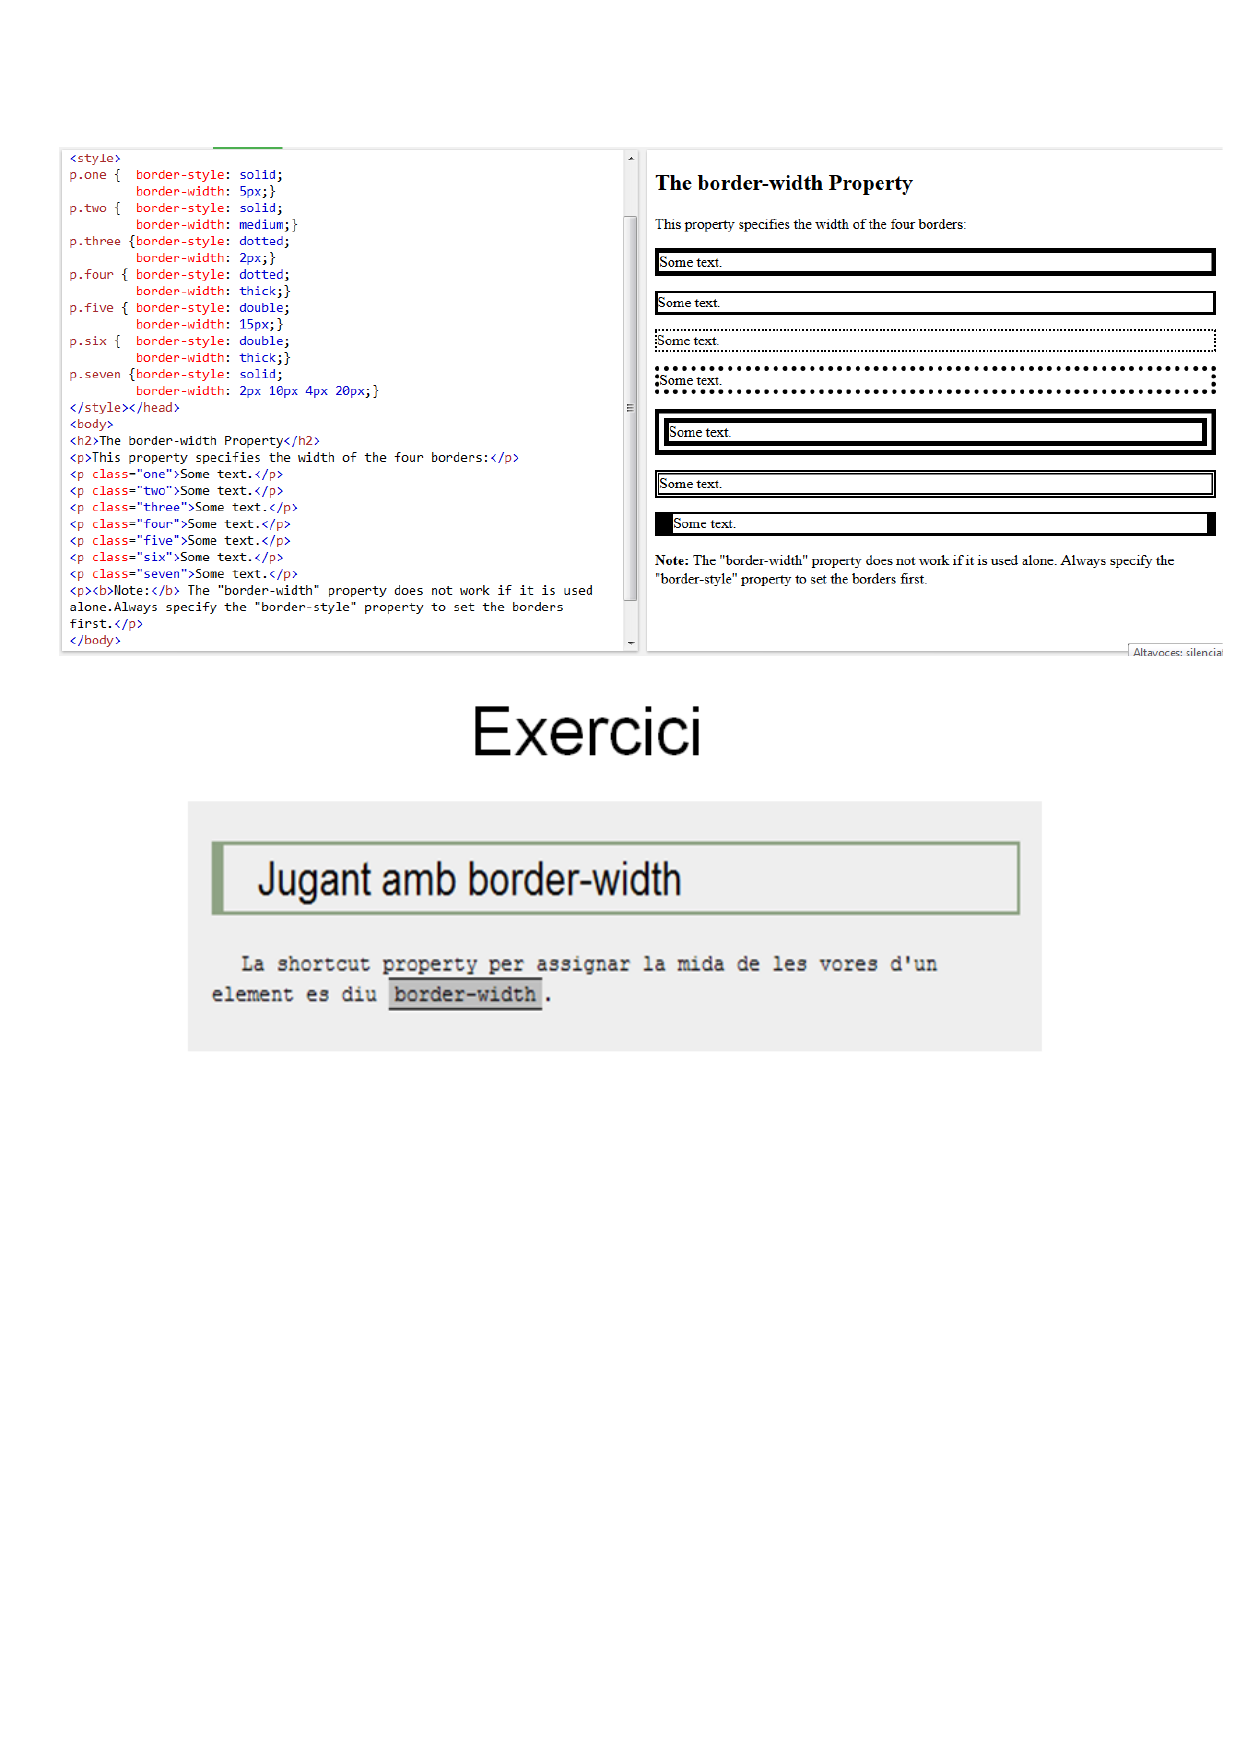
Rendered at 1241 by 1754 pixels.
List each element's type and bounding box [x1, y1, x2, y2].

picture [59, 147, 1223, 656]
picture [177, 680, 1063, 1064]
